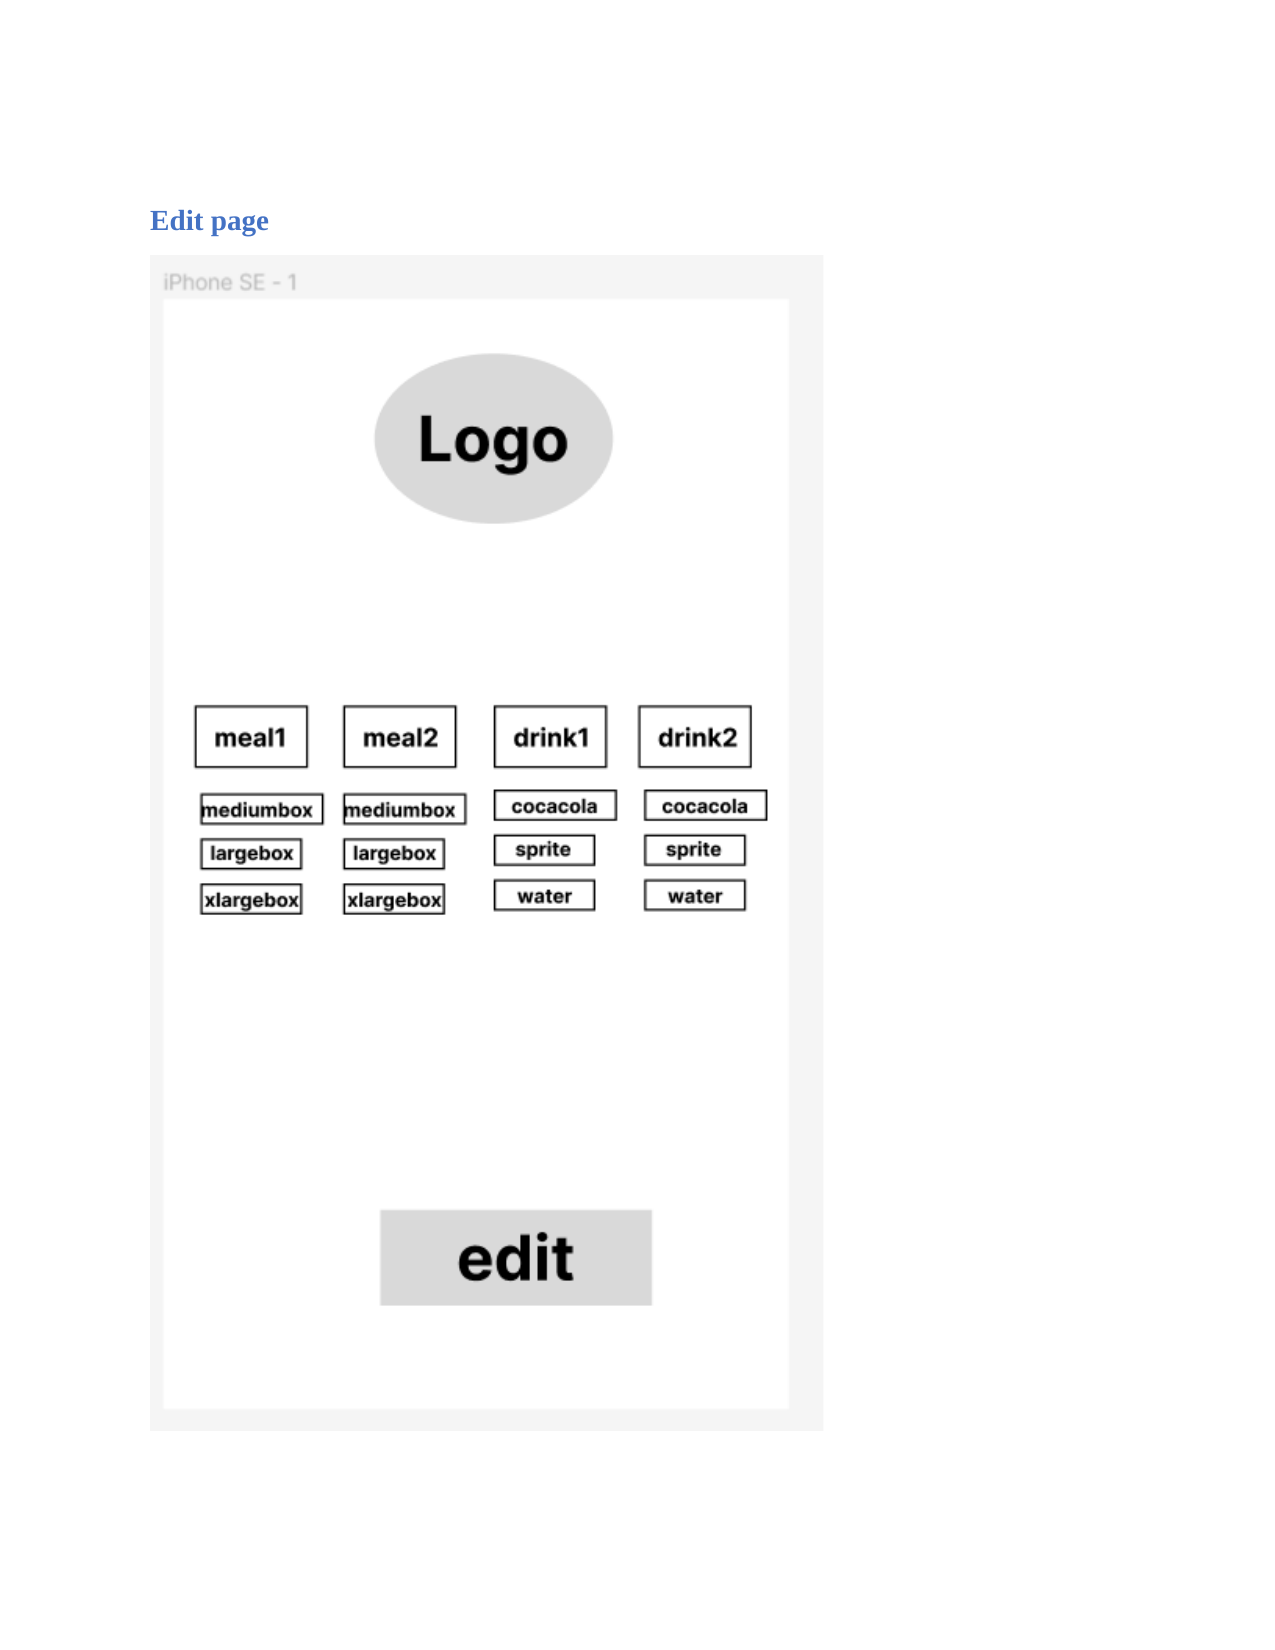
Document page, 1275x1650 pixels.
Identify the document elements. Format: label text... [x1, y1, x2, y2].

text Edit page [150, 203, 1125, 236]
picture [150, 255, 824, 1431]
